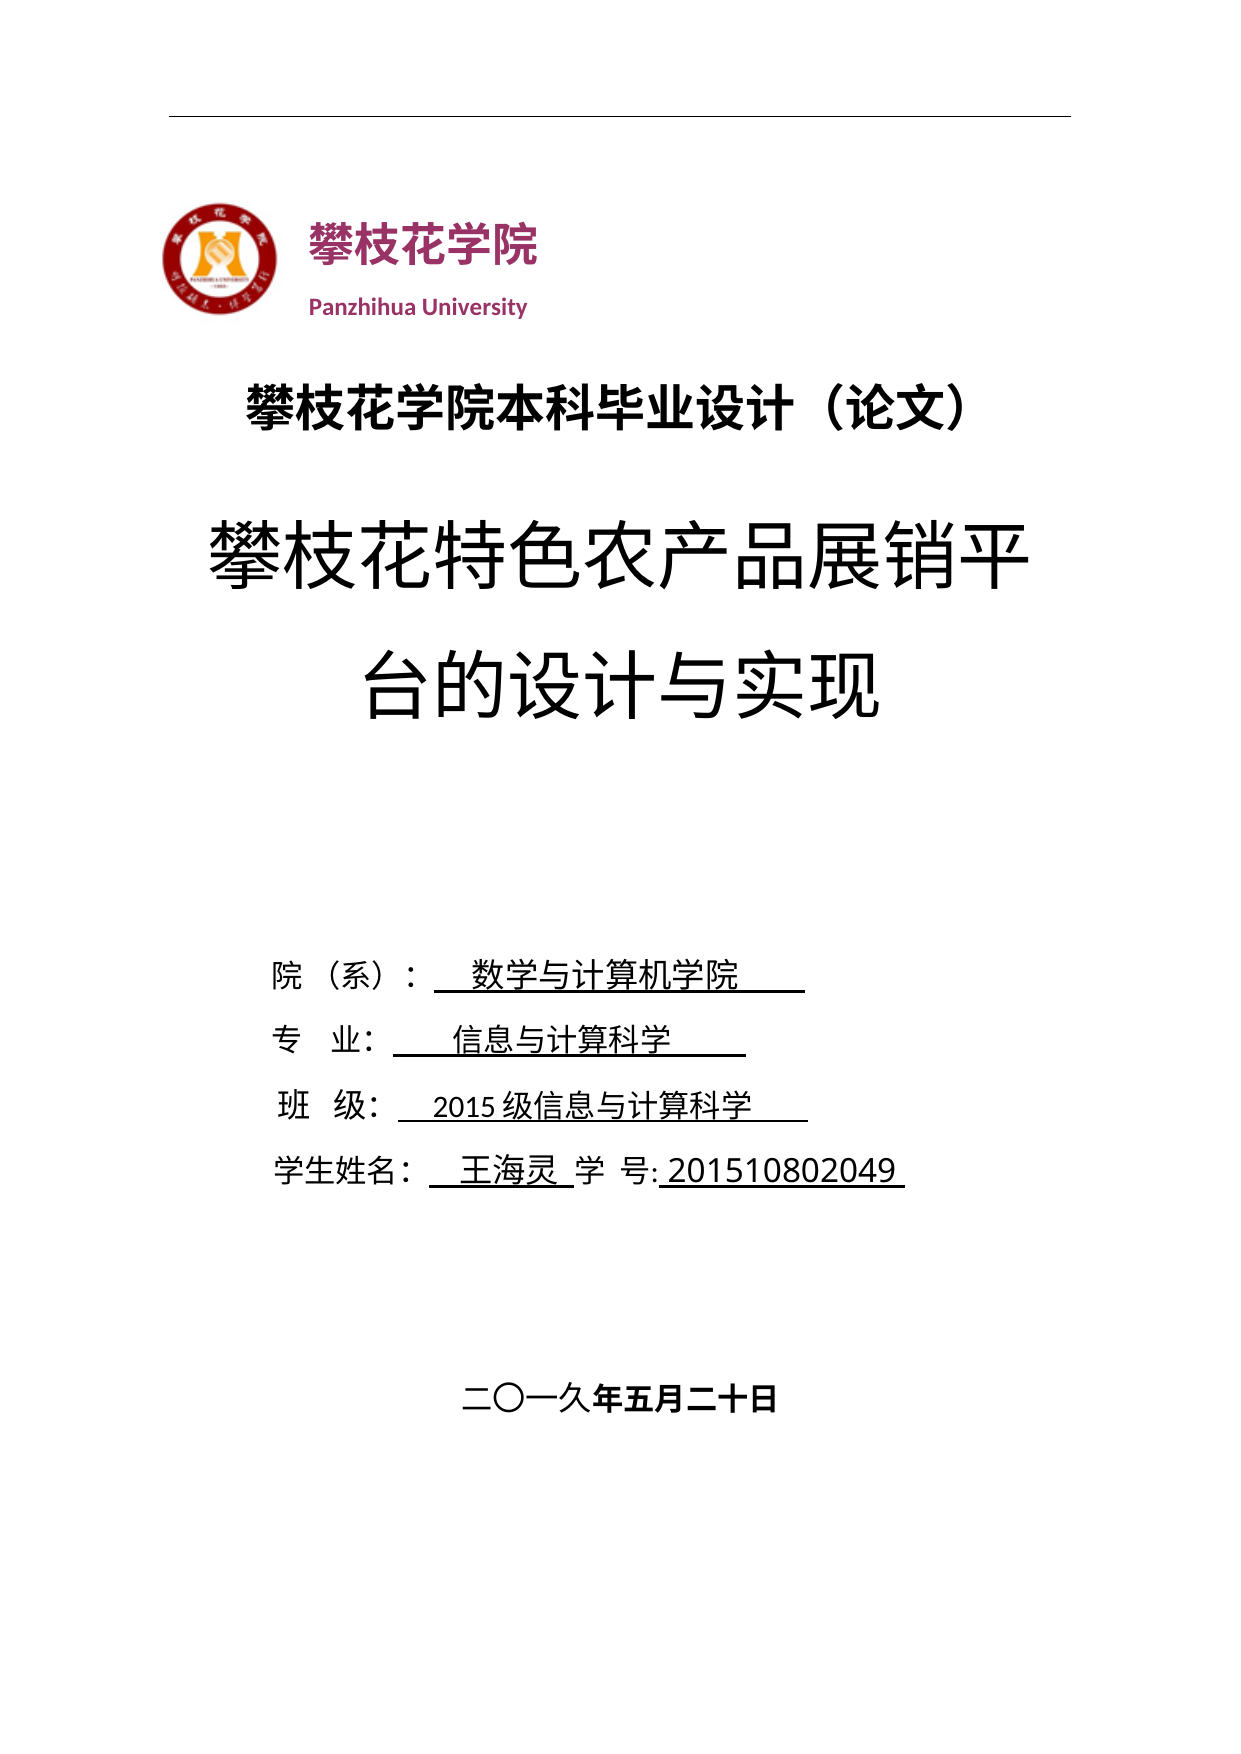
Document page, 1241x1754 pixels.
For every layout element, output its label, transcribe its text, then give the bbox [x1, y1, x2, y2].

text 攀枝花学院本科毕业设计（论文） [177, 356, 1063, 453]
text 院 （系）： 数学与计算机学院 [177, 941, 1063, 1006]
text 攀枝花特色农产品展销平台的设计与实现 [177, 486, 1063, 746]
picture [158, 193, 290, 325]
text 专 业： 信息与计算科学 [177, 1006, 1063, 1071]
text Panzhihua University [290, 291, 1063, 323]
text 班 级： 2015级信息与计算科学 [177, 1071, 1063, 1136]
text 学生姓名： 王海灵 学 号: 201510802049 [177, 1136, 1063, 1201]
text 二〇一久年五月二十日 [177, 1363, 1063, 1428]
text 攀枝花学院 [290, 193, 1063, 291]
